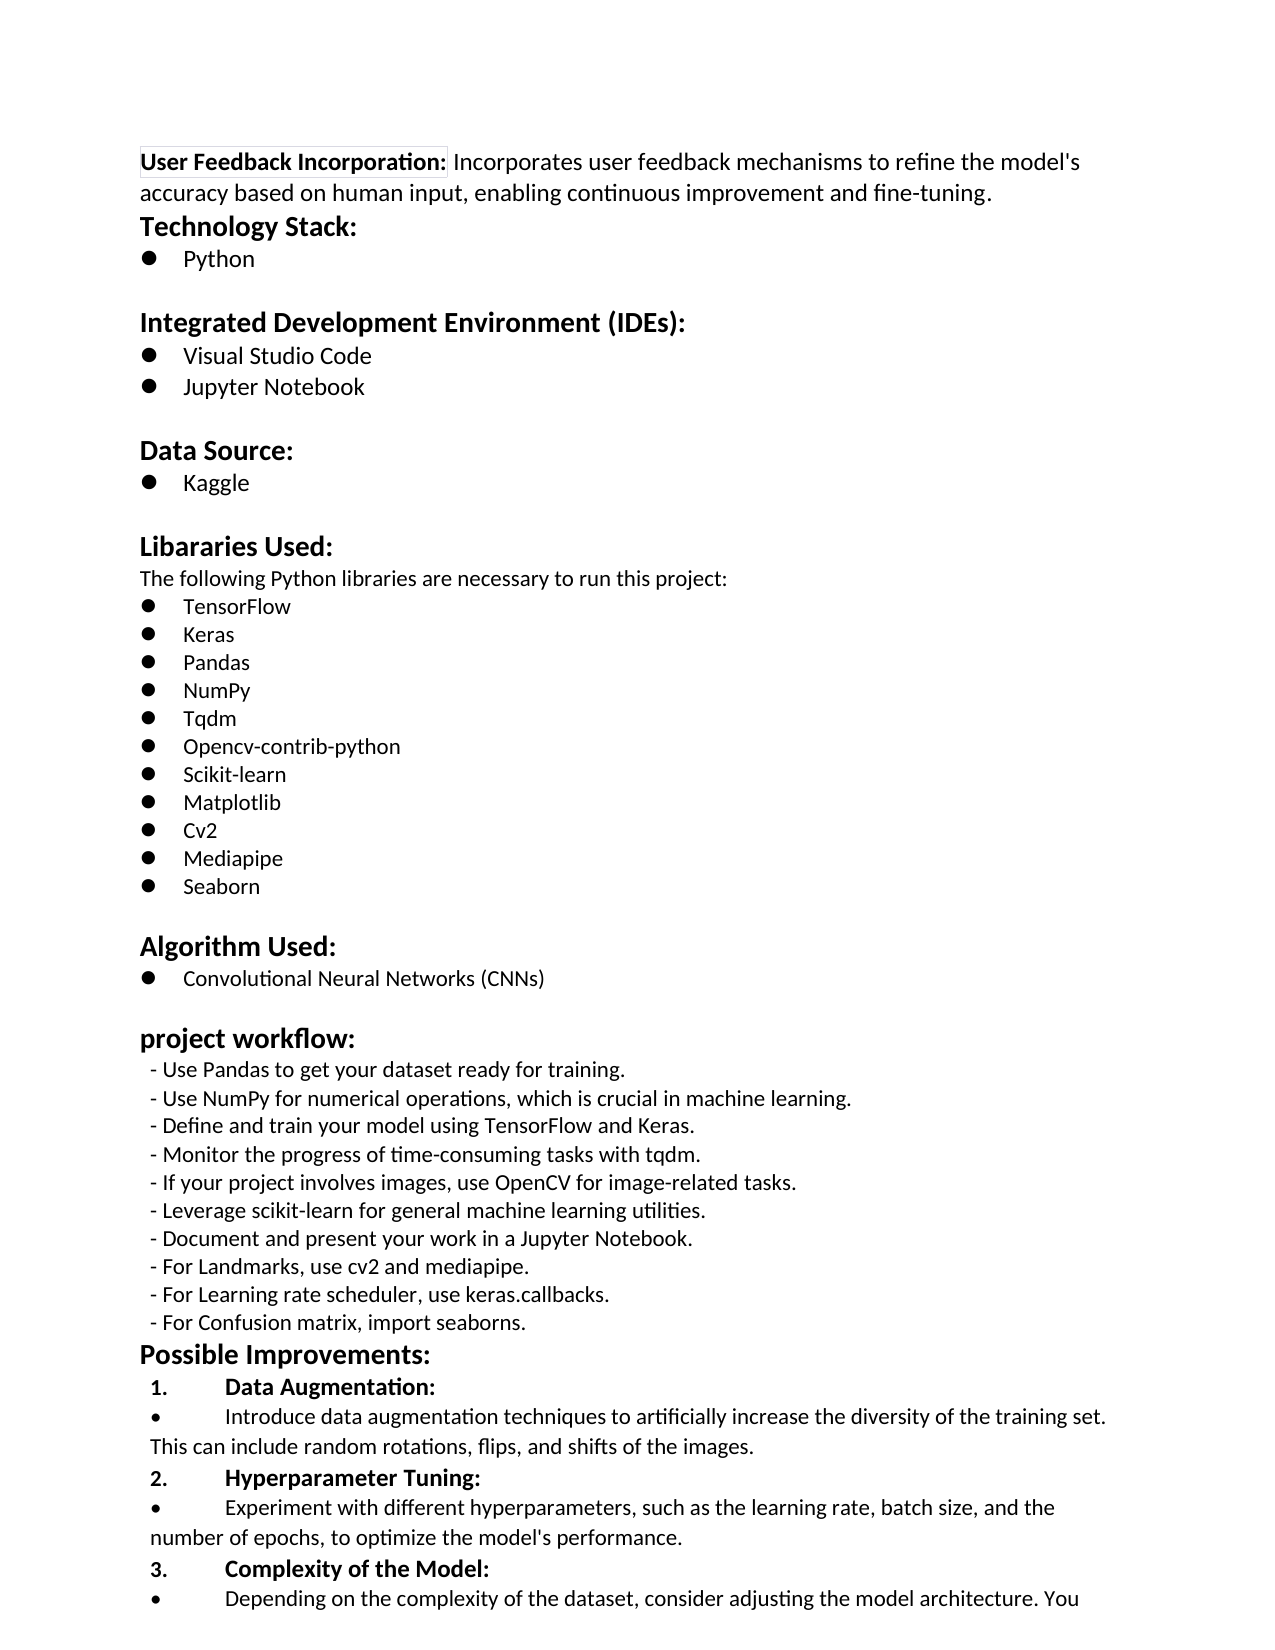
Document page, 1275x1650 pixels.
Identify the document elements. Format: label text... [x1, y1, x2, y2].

list TensorFlow [139, 592, 1135, 620]
list Matplotlib [139, 788, 1135, 816]
list Hyperparameter Tuning: [150, 1462, 1135, 1493]
subtitle Possible Improvements: [139, 1336, 1135, 1371]
list Opencv-contrib-python [139, 732, 1135, 760]
list Monitor the progress of time-consuming tasks with tqdm. [150, 1140, 1135, 1168]
list Pandas [139, 648, 1135, 676]
list Python [139, 243, 1135, 274]
list Integrated Development Environment (IDEs): [139, 304, 1135, 340]
list Use Pandas to get your dataset ready for training. [150, 1056, 1135, 1084]
list Algorithm Used: [139, 928, 1135, 964]
list Scikit-learn [139, 760, 1135, 788]
list Experiment with different hyperparameters, such as the learning rate, batch size, and the number of epochs, to optimize the model's performance. [150, 1493, 1058, 1551]
text Technology Stack: [139, 208, 1135, 243]
list NumPy [139, 676, 1135, 704]
text User Feedback Incorporation: Incorporates user feedback mechanisms to refine the model's accuracy based on human input, enabling continuous improvement and fine-tuning. [139, 146, 1135, 208]
list For Confusion matrix, import seaborns. [150, 1308, 1135, 1336]
list Visual Studio Code [139, 340, 1135, 371]
list Leverage scikit-learn for general machine learning utilities. [150, 1196, 1135, 1224]
list The following Python libraries are necessary to run this project: [139, 564, 1135, 592]
list Keras [139, 620, 1135, 648]
list Define and train your model using TensorFlow and Keras. [150, 1112, 1135, 1140]
list Document and present your work in a Jupyter Notebook. [150, 1224, 1135, 1252]
list For Landmarks, use cv2 and mediapipe. [150, 1252, 1135, 1280]
list Mediapipe [139, 844, 1135, 872]
list Kaggle [139, 467, 1135, 498]
list Cv2 [139, 816, 1135, 844]
list Seaborn [139, 872, 1135, 900]
list Tqdm [139, 704, 1135, 732]
list Jupyter Notebook [139, 371, 1135, 401]
list For Learning rate scheduler, use keras.callbacks. [150, 1280, 1135, 1308]
list Data Augmentation: [150, 1371, 1135, 1402]
list Complexity of the Model: [150, 1553, 1135, 1584]
text project workflow: [139, 1020, 1135, 1056]
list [150, 1584, 1082, 1612]
list Libararies Used: [139, 528, 1135, 564]
list Use NumPy for numerical operations, which is crucial in machine learning. [150, 1084, 1135, 1112]
list Convolutional Neural Networks (CNNs) [139, 964, 1135, 992]
list If your project involves images, use OpenCV for image-related tasks. [150, 1168, 1135, 1196]
list Data Source: [139, 432, 1135, 467]
list Introduce data augmentation techniques to artificially increase the diversity of the training set. This can include random rotations, flips, and shifts of the images. [150, 1402, 1109, 1460]
